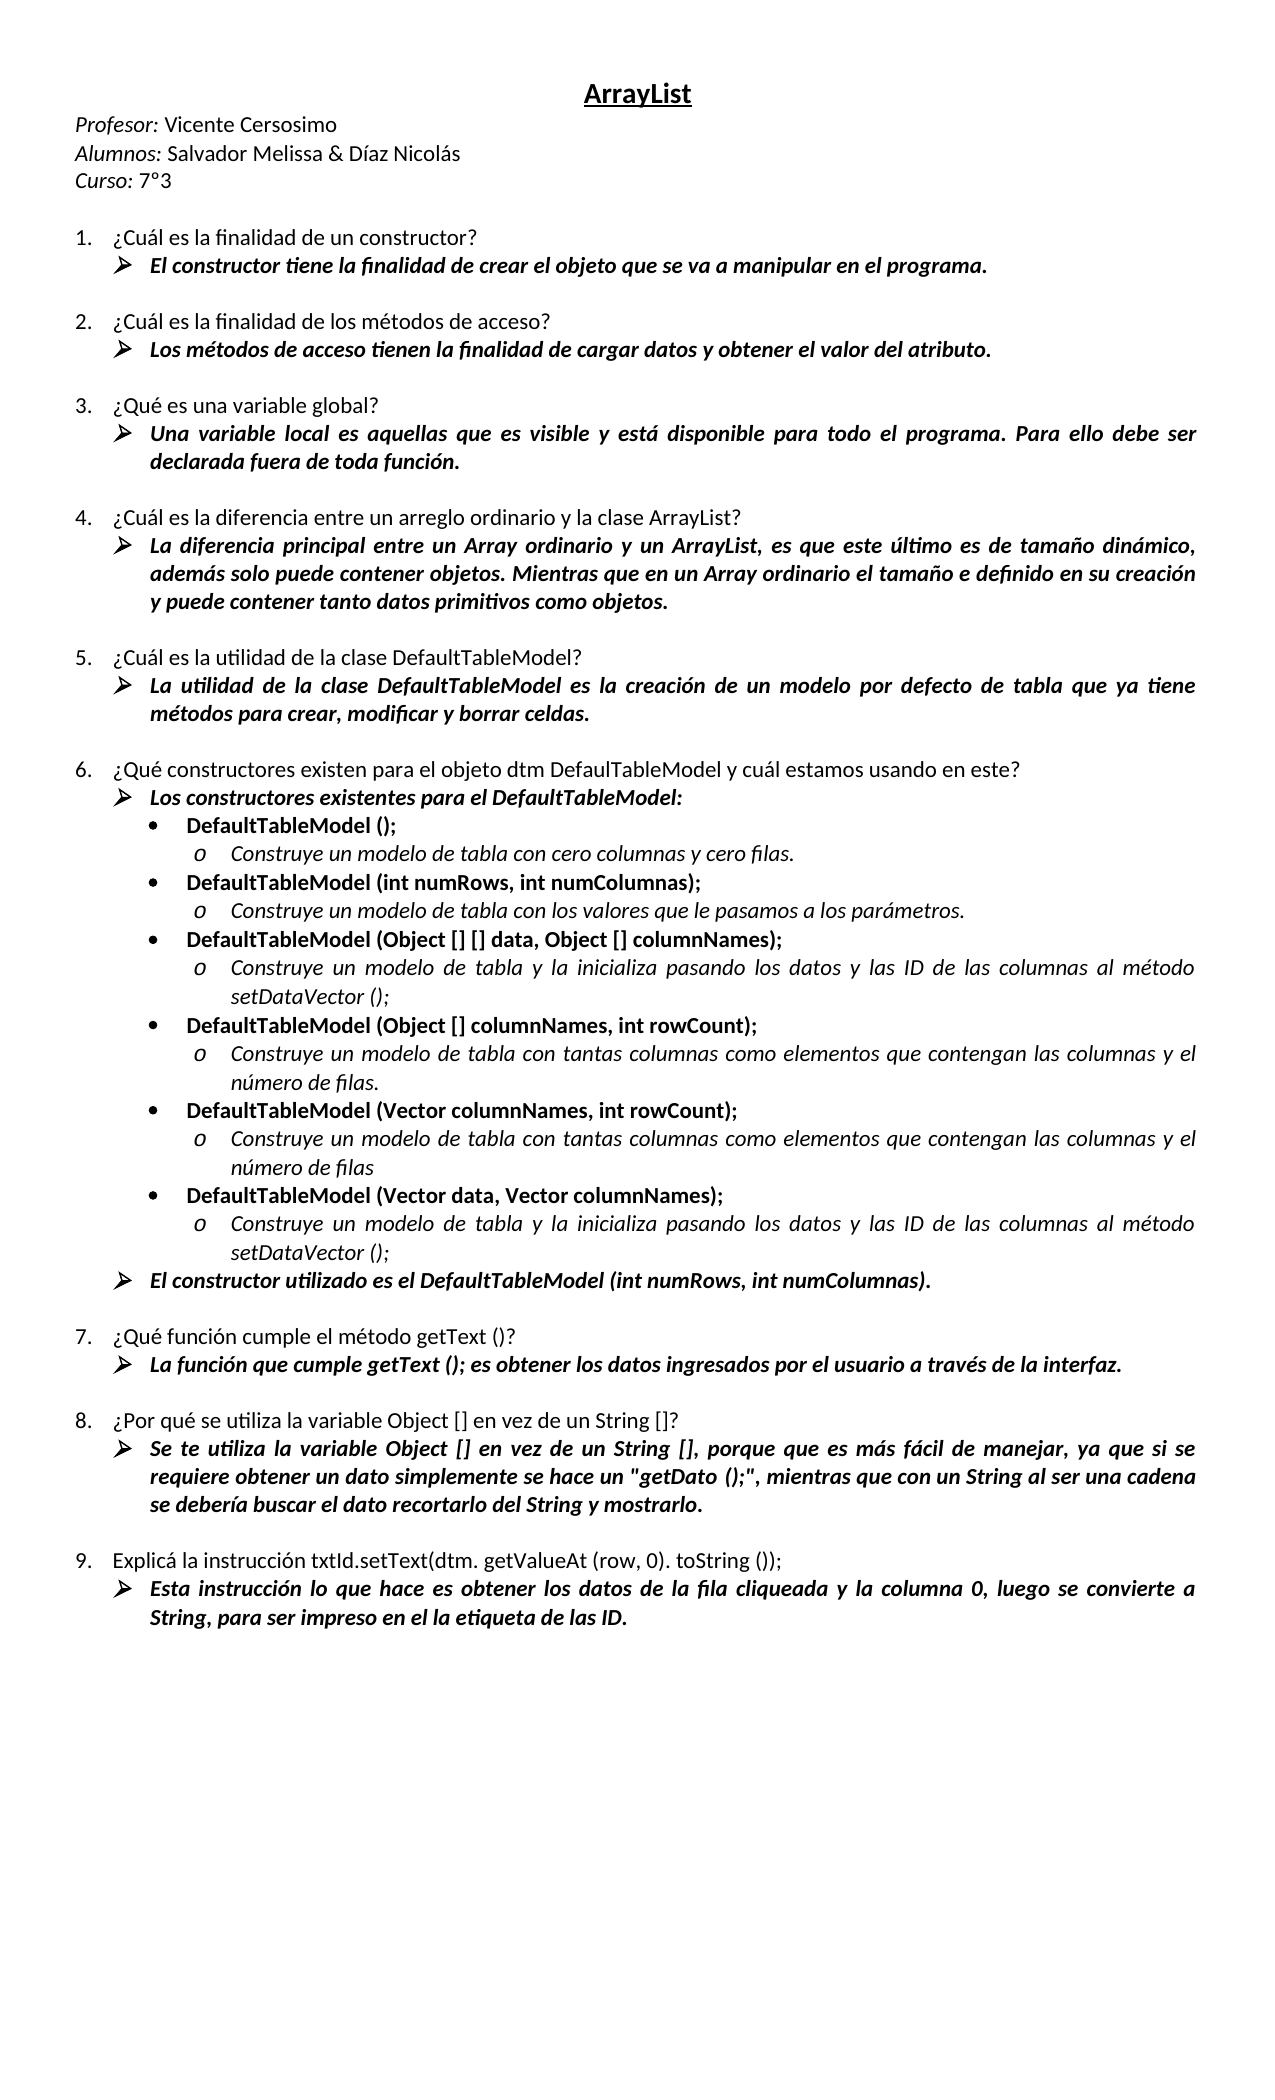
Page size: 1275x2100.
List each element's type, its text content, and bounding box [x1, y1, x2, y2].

text Alumnos: Salvador Melissa & Díaz Nicolás [75, 139, 1200, 167]
list Construye un modelo de tabla con tantas columnas como elementos que contengan las columnas y el número de filas. [193, 1039, 1200, 1096]
list Una variable local es aquellas que es visible y está disponible para todo el programa. Para ello debe ser declarada fuera de toda función. [112, 419, 1200, 475]
list ¿Cuál es la finalidad de los métodos de acceso? [75, 307, 1200, 335]
text Profesor: Vicente Cersosimo [75, 111, 1200, 139]
text ArrayList [75, 75, 1200, 111]
list DefaultTableModel (Object [] [] data, Object [] columnNames); [149, 926, 1200, 953]
list DefaultTableModel (); [149, 811, 1200, 839]
list Construye un modelo de tabla con cero columnas y cero filas. [193, 839, 1200, 868]
list Construye un modelo de tabla con tantas columnas como elementos que contengan las columnas y el número de filas [193, 1124, 1200, 1181]
list La utilidad de la clase DefaultTableModel es la creación de un modelo por defecto de tabla que ya tiene métodos para crear, modificar y borrar celdas. [112, 671, 1200, 727]
list Esta instrucción lo que hace es obtener los datos de la fila cliqueada y la columna 0, luego se convierte a String, para ser impreso en el la etiqueta de las ID. [112, 1574, 1200, 1631]
list Construye un modelo de tabla y la inicializa pasando los datos y las ID de las columnas al método setDataVector (); [193, 953, 1200, 1011]
list ¿Por qué se utiliza la variable Object [] en vez de un String []? [75, 1406, 1200, 1434]
list ¿Qué función cumple el método getText ()? [75, 1322, 1200, 1350]
list La función que cumple getText (); es obtener los datos ingresados por el usuario a través de la interfaz. [112, 1350, 1200, 1378]
list ¿Cuál es la diferencia entre un arreglo ordinario y la clase ArrayList? [75, 503, 1200, 531]
list ¿Qué es una variable global? [75, 391, 1200, 419]
list Los métodos de acceso tienen la finalidad de cargar datos y obtener el valor del atributo. [112, 335, 1200, 363]
list DefaultTableModel (Object [] columnNames, int rowCount); [149, 1011, 1200, 1039]
list Explicá la instrucción txtId.setText(dtm. getValueAt (row, 0). toString ()); [75, 1547, 1200, 1574]
list DefaultTableModel (Vector data, Vector columnNames); [149, 1181, 1200, 1209]
list Los constructores existentes para el DefaultTableModel: [112, 783, 1200, 811]
list El constructor utilizado es el DefaultTableModel (int numRows, int numColumnas). [112, 1266, 1200, 1294]
list DefaultTableModel (int numRows, int numColumnas); [149, 868, 1200, 896]
list ¿Qué constructores existen para el objeto dtm DefaulTableModel y cuál estamos usando en este? [75, 755, 1200, 783]
list El constructor tiene la finalidad de crear el objeto que se va a manipular en el programa. [112, 251, 1200, 279]
text Curso: 7º3 [75, 167, 1200, 195]
list La diferencia principal entre un Array ordinario y un ArrayList, es que este último es de tamaño dinámico, además solo puede contener objetos. Mientras que en un Array ordinario el tamaño e definido en su creación y puede contener tanto datos primitivos como objetos. [112, 531, 1200, 615]
list Se te utiliza la variable Object [] en vez de un String [], porque que es más fácil de manejar, ya que si se requiere obtener un dato simplemente se hace un "getDato ();", mientras que con un String al ser una cadena se debería buscar el dato recortarlo del String y mostrarlo. [112, 1434, 1200, 1518]
list ¿Cuál es la utilidad de la clase DefaultTableModel? [75, 643, 1200, 671]
list Construye un modelo de tabla y la inicializa pasando los datos y las ID de las columnas al método setDataVector (); [193, 1209, 1200, 1266]
list Construye un modelo de tabla con los valores que le pasamos a los parámetros. [193, 896, 1200, 926]
list DefaultTableModel (Vector columnNames, int rowCount); [149, 1096, 1200, 1124]
list ¿Cuál es la finalidad de un constructor? [75, 223, 1200, 251]
